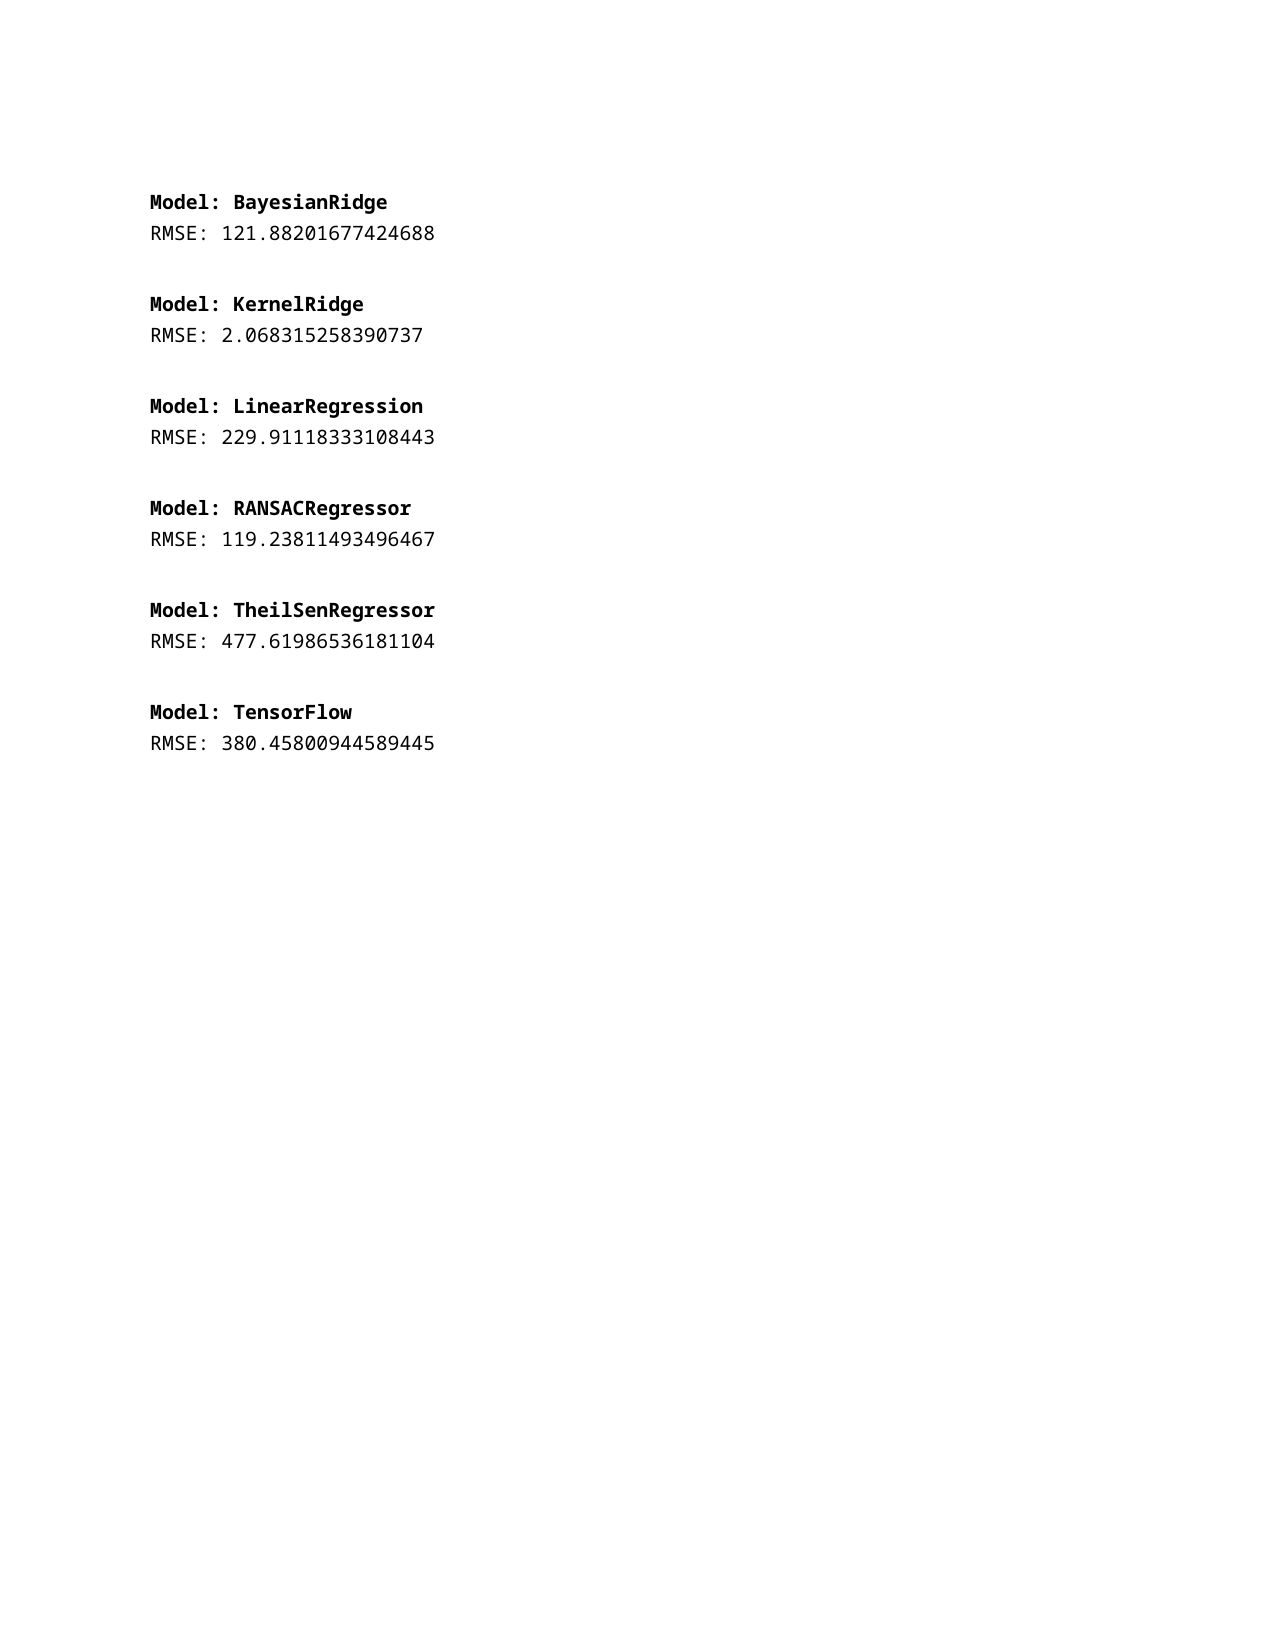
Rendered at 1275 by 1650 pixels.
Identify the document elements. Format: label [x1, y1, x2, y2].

text [150, 150, 1125, 756]
